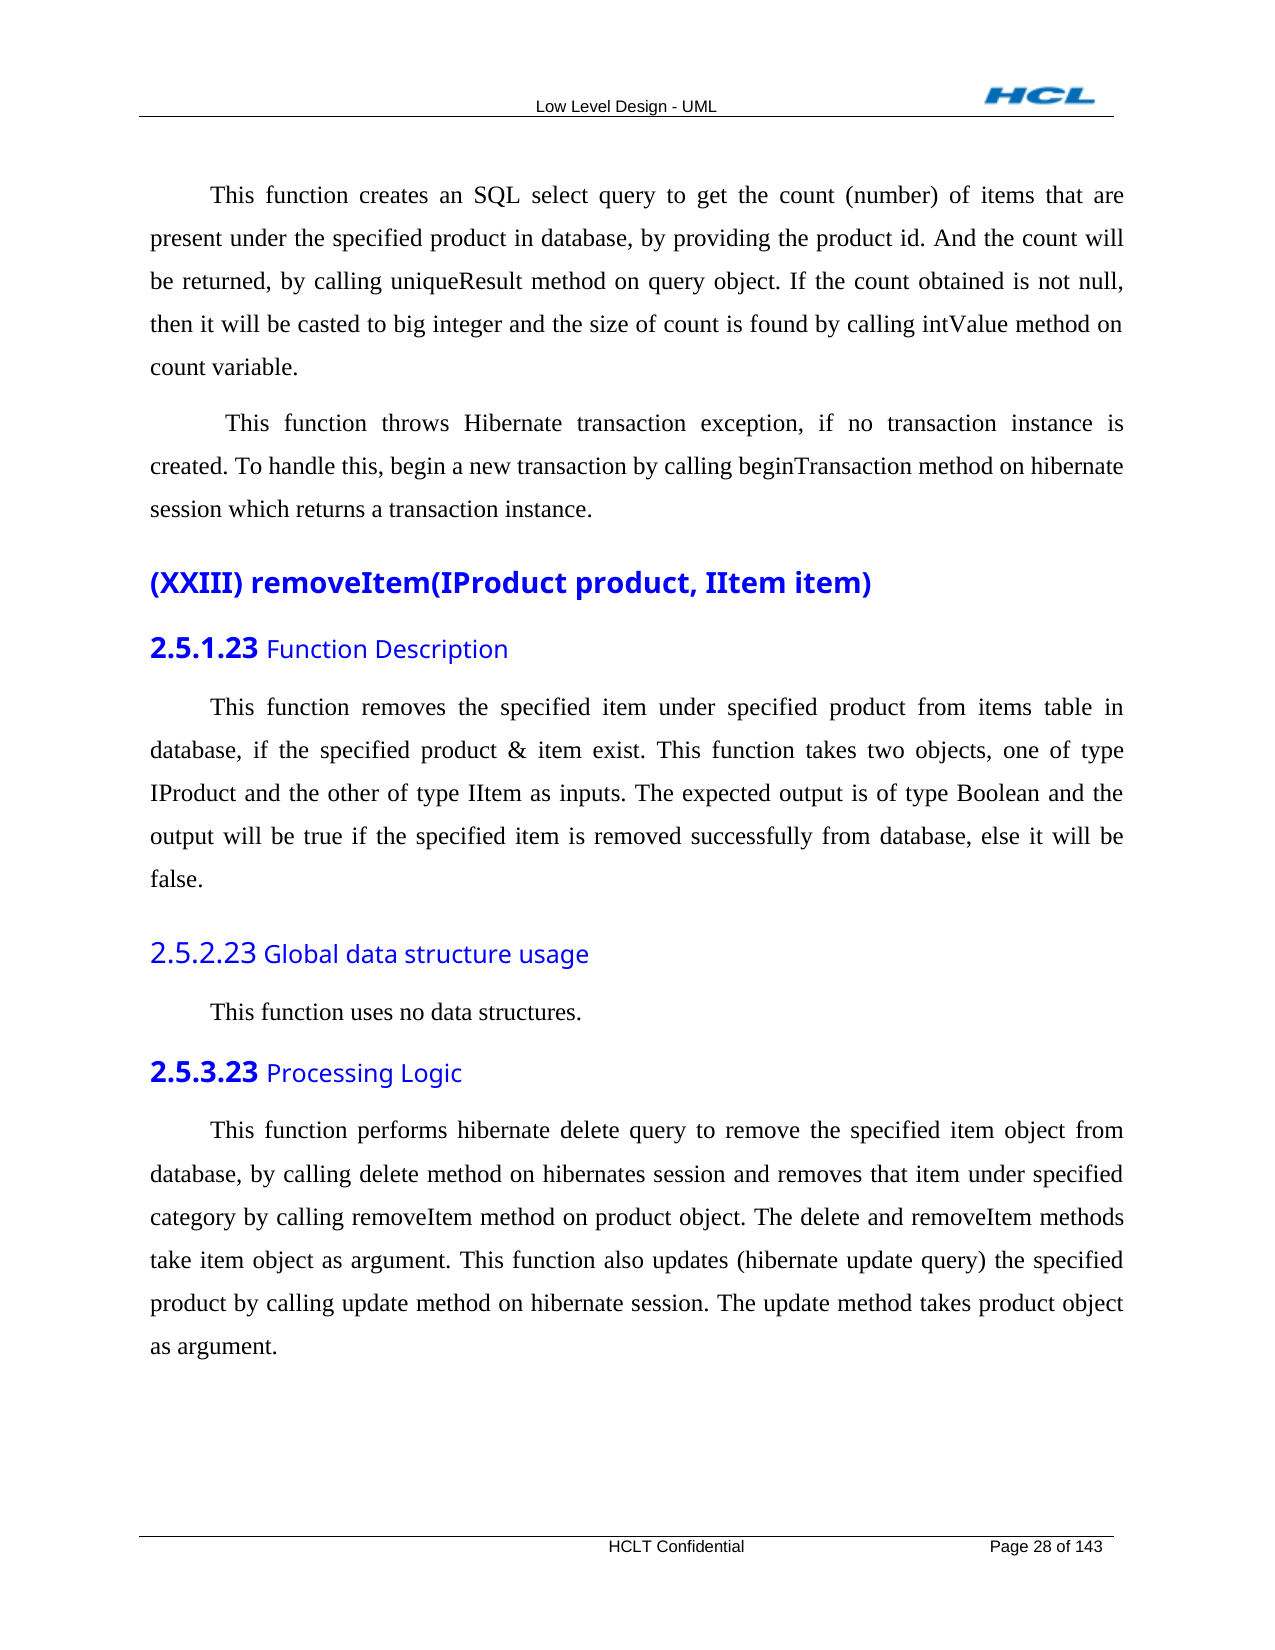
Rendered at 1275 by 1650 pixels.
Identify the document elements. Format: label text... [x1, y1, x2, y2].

text This function removes the specified item under specified product from items table in database, if the specified product & item exist. This function takes two objects, one of type IProduct and the other of type IItem as inputs. The expected output is of type Boolean and the output will be true if the specified item is removed successfully from database, else it will be false. [150, 692, 1125, 893]
text This function creates an SQL select query to get the count (number) of items that are present under the specified product in database, by providing the product id. And the count will be returned, by calling uniqueResult method on query object. If the count obtained is not null, then it will be casted to big integer and the size of count is found by calling intValue method on count variable. [150, 180, 1125, 381]
subtitle (XXIII) removeItem(IProduct product, IItem item) [150, 562, 1125, 602]
subtitle 2.5.3.23 Processing Logic [150, 1051, 1125, 1091]
text This function throws Hibernate transaction exception, if no transaction instance is created. To handle this, begin a new transaction by calling beginTransaction method on hibernate session which returns a transaction instance. [150, 408, 1125, 523]
picture [977, 74, 1103, 116]
subtitle This function uses no data structures. [210, 997, 1125, 1026]
text This function performs hibernate delete query to remove the specified item object from database, by calling delete method on hibernates session and removes that item under specified category by calling removeItem method on product object. The delete and removeItem methods take item object as argument. This function also updates (hibernate update query) the specified product by calling update method on hibernate session. The update method takes product object as argument. [150, 1116, 1125, 1360]
subtitle 2.5.1.23 Function Description [150, 627, 1125, 667]
subtitle 2.5.2.23 Global data structure usage [150, 932, 1125, 972]
